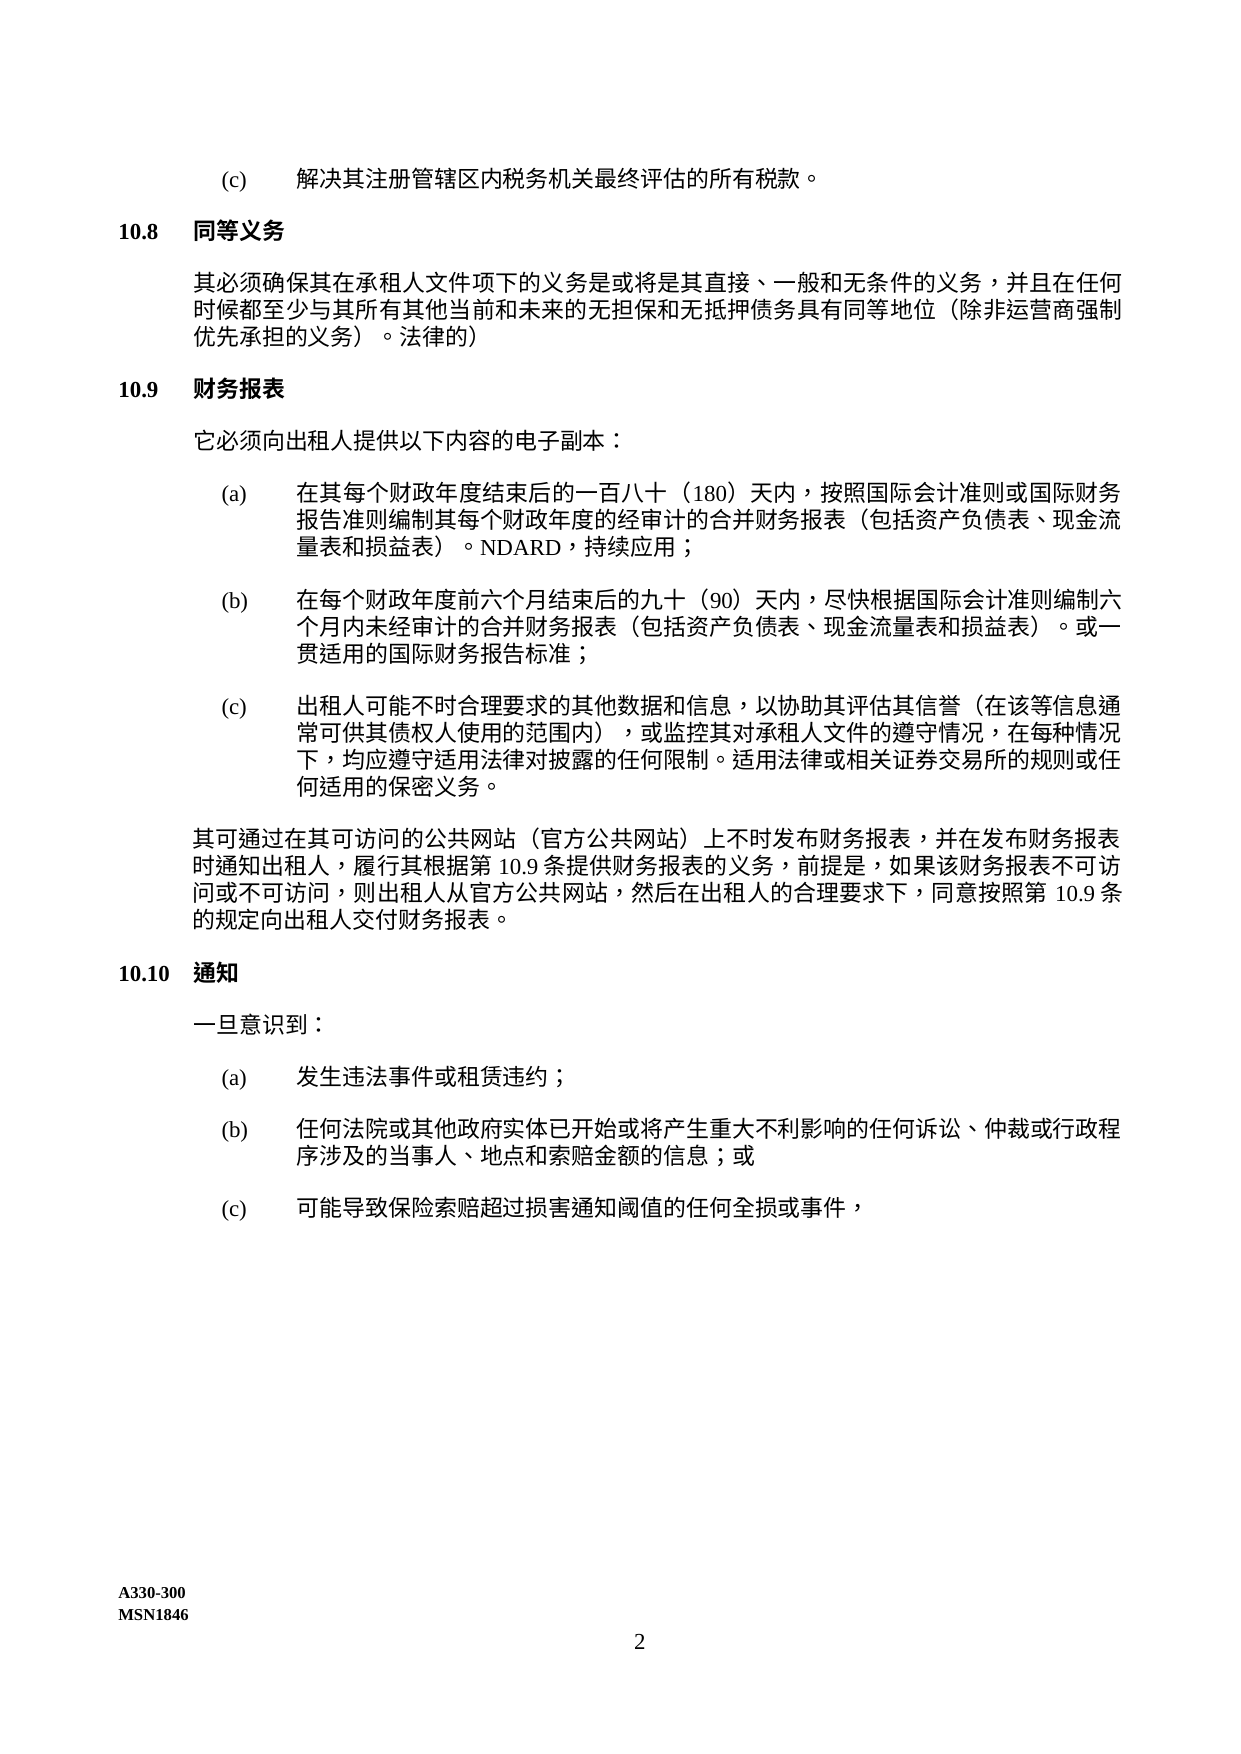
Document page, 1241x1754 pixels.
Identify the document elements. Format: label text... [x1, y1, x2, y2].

list 解决其注册管辖区内税务机关最终评估的所有税款。 [221, 166, 1123, 192]
text 其可通过在其可访问的公共网站（官方公共网站）上不时发布财务报表，并在发布财务报表时通知出租人，履行其根据第10.9条提供财务报表的义务，前提是，如果该财务报表不可访问或不可访问，则出租人从官方公共网站，然后在出租人的合理要求下，同意按照第10.9条的规定向出租人交付财务报表。 [192, 826, 1123, 934]
text 它必须向出租人提供以下内容的电子副本： [193, 428, 1134, 454]
list 在其每个财政年度结束后的一百八十（180）天内，按照国际会计准则或国际财务报告准则编制其每个财政年度的经审计的合并财务报表（包括资产负债表、现金流量表和损益表）。NDARD，持续应用； [221, 480, 1123, 561]
text 一旦意识到： [193, 1012, 1134, 1038]
subtitle 通知 [118, 960, 1134, 986]
list 在每个财政年度前六个月结束后的九十（90）天内，尽快根据国际会计准则编制六个月内未经审计的合并财务报表（包括资产负债表、现金流量表和损益表）。或一贯适用的国际财务报告标准； [221, 587, 1123, 667]
text 其必须确保其在承租人文件项下的义务是或将是其直接、一般和无条件的义务，并且在任何时候都至少与其所有其他当前和未来的无担保和无抵押债务具有同等地位（除非运营商强制优先承担的义务）。法律的） [193, 270, 1123, 350]
list 可能导致保险索赔超过损害通知阈值的任何全损或事件， [221, 1195, 1122, 1222]
subtitle 财务报表 [118, 376, 1134, 402]
list 任何法院或其他政府实体已开始或将产生重大不利影响的任何诉讼、仲裁或行政程序涉及的当事人、地点和索赔金额的信息；或 [221, 1116, 1123, 1169]
list 出租人可能不时合理要求的其他数据和信息，以协助其评估其信誉（在该等信息通常可供其债权人使用的范围内），或监控其对承租人文件的遵守情况，在每种情况下，均应遵守适用法律对披露的任何限制。适用法律或相关证券交易所的规则或任何适用的保密义务。 [221, 693, 1123, 801]
list 发生违法事件或租赁违约； [221, 1064, 1134, 1090]
subtitle 同等义务 [118, 218, 1134, 244]
